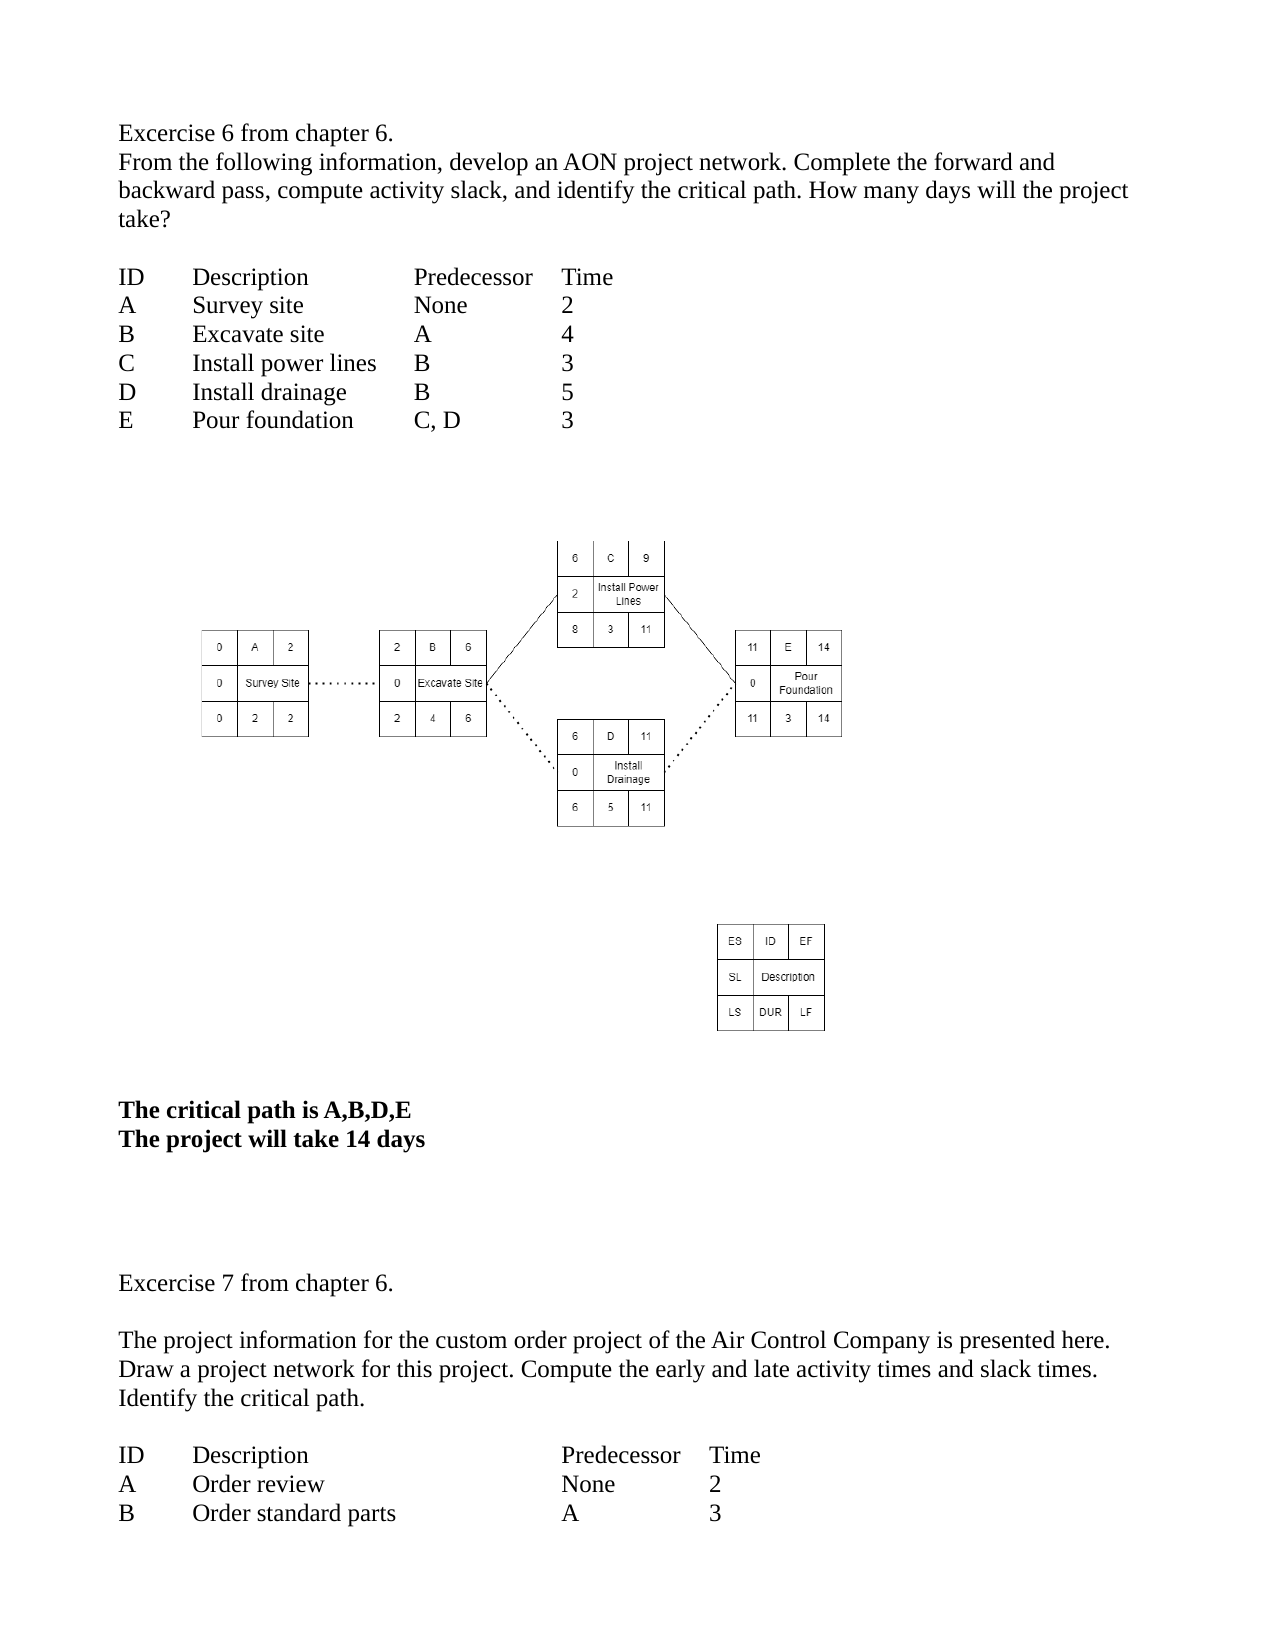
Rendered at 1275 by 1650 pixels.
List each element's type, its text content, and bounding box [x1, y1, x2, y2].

text From the following information, develop an AON project network. Complete the forward and backward pass, compute activity slack, and identify the critical path. How many days will the project take? [118, 147, 1157, 233]
text The critical path is A,B,D,E [118, 1096, 1157, 1124]
text Excercise 7 from chapter 6. [118, 1268, 1157, 1297]
text D Install drainage B 5 [118, 377, 1157, 406]
text The project will take 14 days [118, 1124, 1157, 1153]
text ID Description Predecessor Time [118, 1441, 1157, 1469]
text The project information for the custom order project of the Air Control Company is presented here. Draw a project network for this project. Compute the early and late activity times and slack times. Identify the critical path. [118, 1326, 1157, 1412]
picture [201, 541, 842, 1031]
text ID Description Predecessor Time [118, 262, 1157, 291]
text A Survey site None 2 [118, 291, 1157, 319]
text B Order standard parts A 3 [118, 1498, 1157, 1527]
text E Pour foundation C, D 3 [118, 406, 1157, 434]
text C Install power lines B 3 [118, 348, 1157, 377]
text B Excavate site A 4 [118, 319, 1157, 348]
text Excercise 6 from chapter 6. [118, 118, 1157, 147]
text A Order review None 2 [118, 1469, 1157, 1498]
